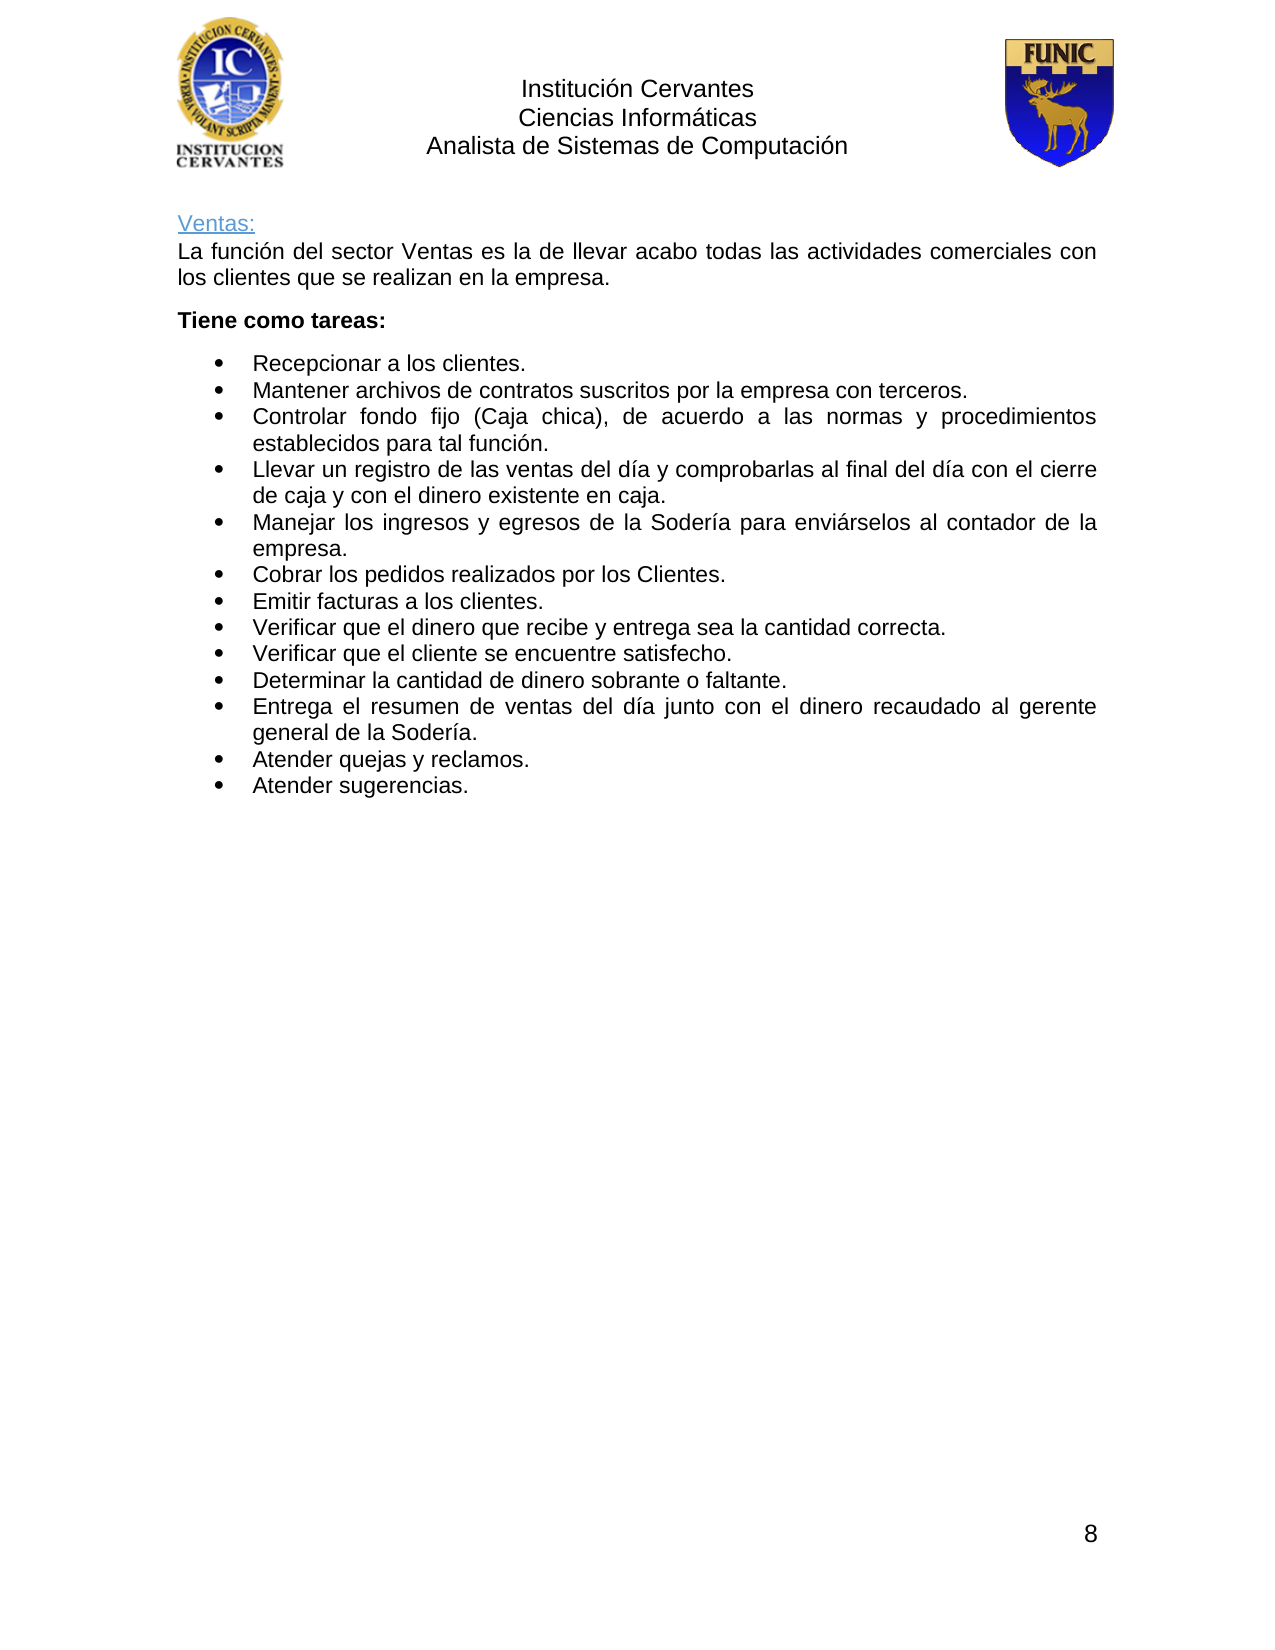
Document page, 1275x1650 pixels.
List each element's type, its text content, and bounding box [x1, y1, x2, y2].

list Atender sugerencias. [215, 772, 1098, 798]
list Atender quejas y reclamos. [215, 746, 1098, 772]
subtitle Ventas: [177, 209, 1098, 236]
list Recepcionar a los clientes. [215, 350, 1098, 377]
list Entrega el resumen de ventas del día junto con el dinero recaudado al gerente general de la Sodería. [215, 693, 1098, 746]
list Controlar fondo fijo (Caja chica), de acuerdo a las normas y procedimientos establecidos para tal función. [215, 403, 1098, 456]
text La función del sector Ventas es la de llevar acabo todas las actividades comerciales con los clientes que se realizan en la empresa. [177, 238, 1098, 291]
list Manejar los ingresos y egresos de la Sodería para enviárselos al contador de la empresa. [215, 508, 1098, 561]
list Verificar que el cliente se encuentre satisfecho. [215, 640, 1098, 667]
list Emitir facturas a los clientes. [215, 588, 1098, 614]
list Determinar la cantidad de dinero sobrante o faltante. [215, 667, 1098, 693]
list Cobrar los pedidos realizados por los Clientes. [215, 561, 1098, 588]
list Mantener archivos de contratos suscritos por la empresa con terceros. [215, 377, 1098, 403]
picture [1003, 37, 1115, 168]
text Tiene como tareas: [177, 307, 1098, 334]
list Llevar un registro de las ventas del día y comprobarlas al final del día con el cierre de caja y con el dinero existente en caja. [215, 456, 1098, 508]
picture [176, 17, 288, 170]
list Verificar que el dinero que recibe y entrega sea la cantidad correcta. [215, 614, 1098, 640]
